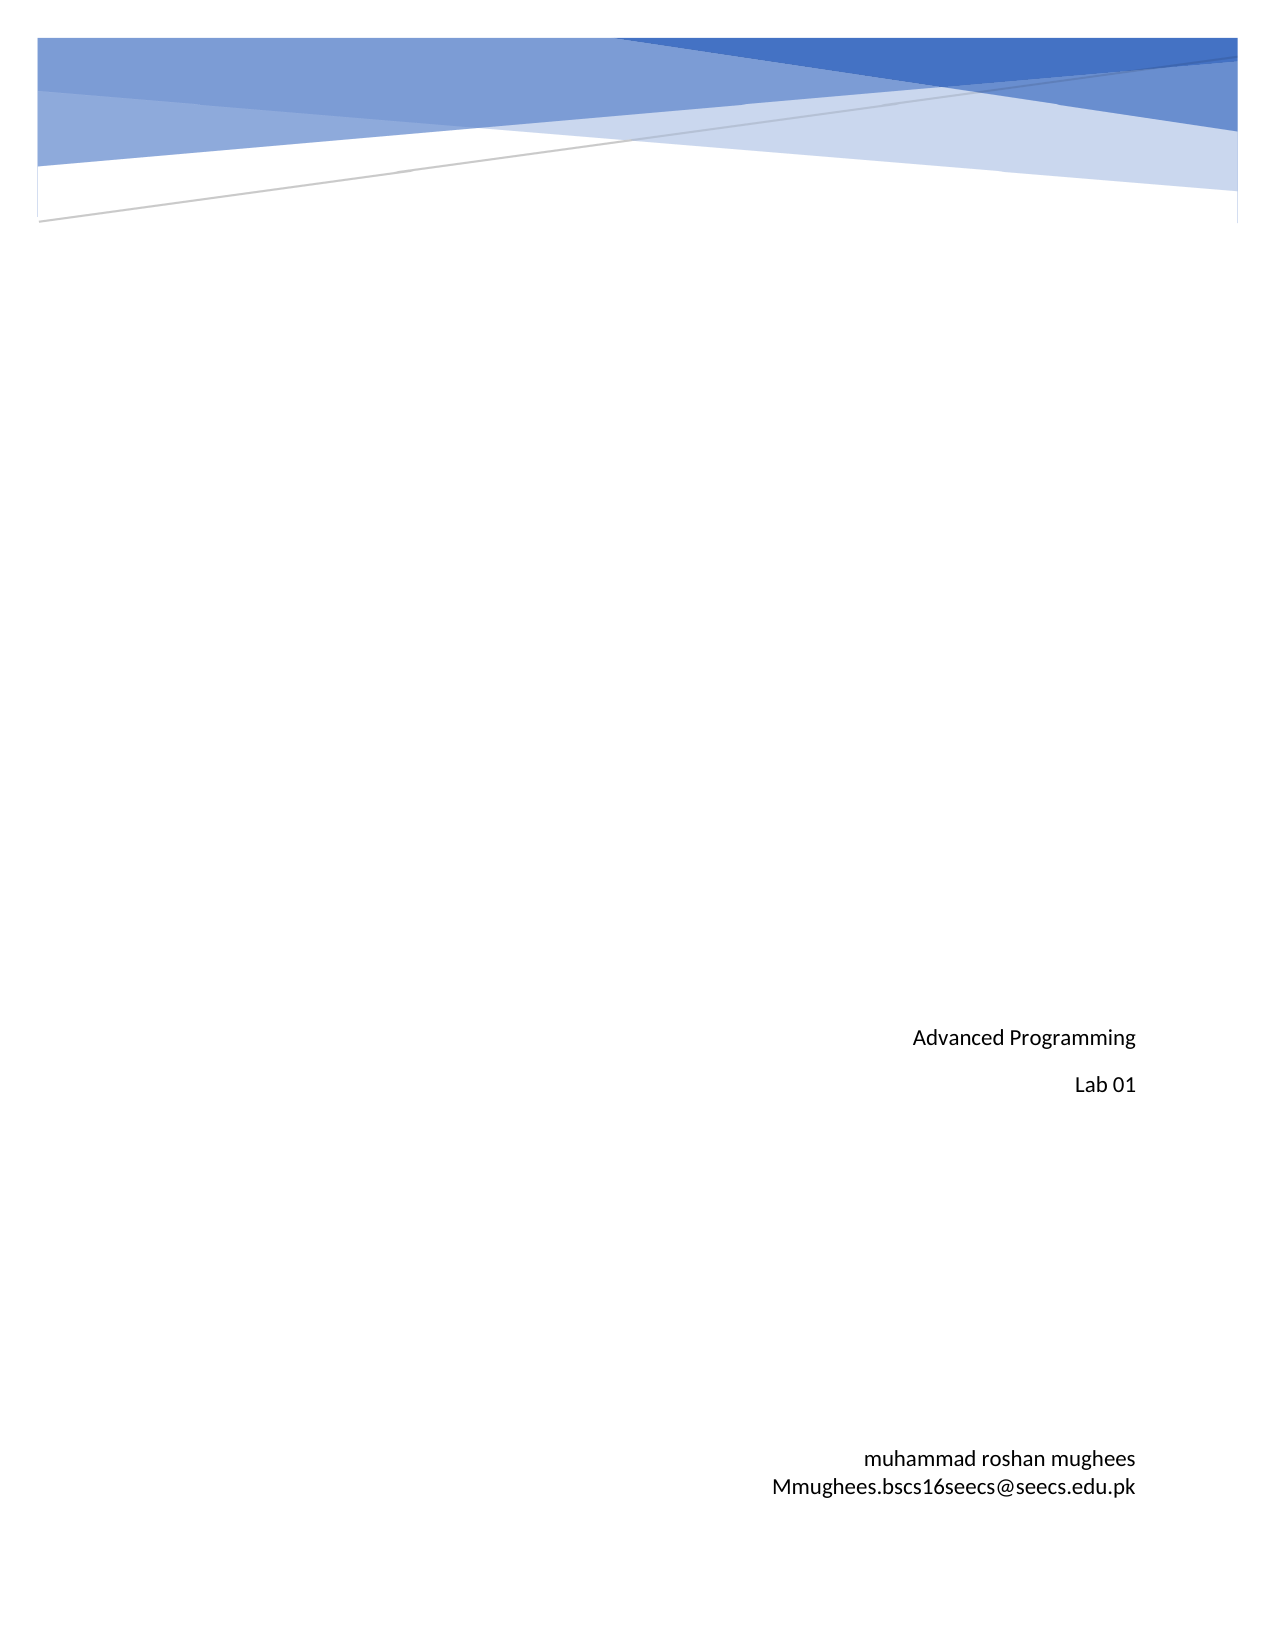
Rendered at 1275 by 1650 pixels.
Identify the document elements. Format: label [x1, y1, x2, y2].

picture [37, 37, 1238, 238]
